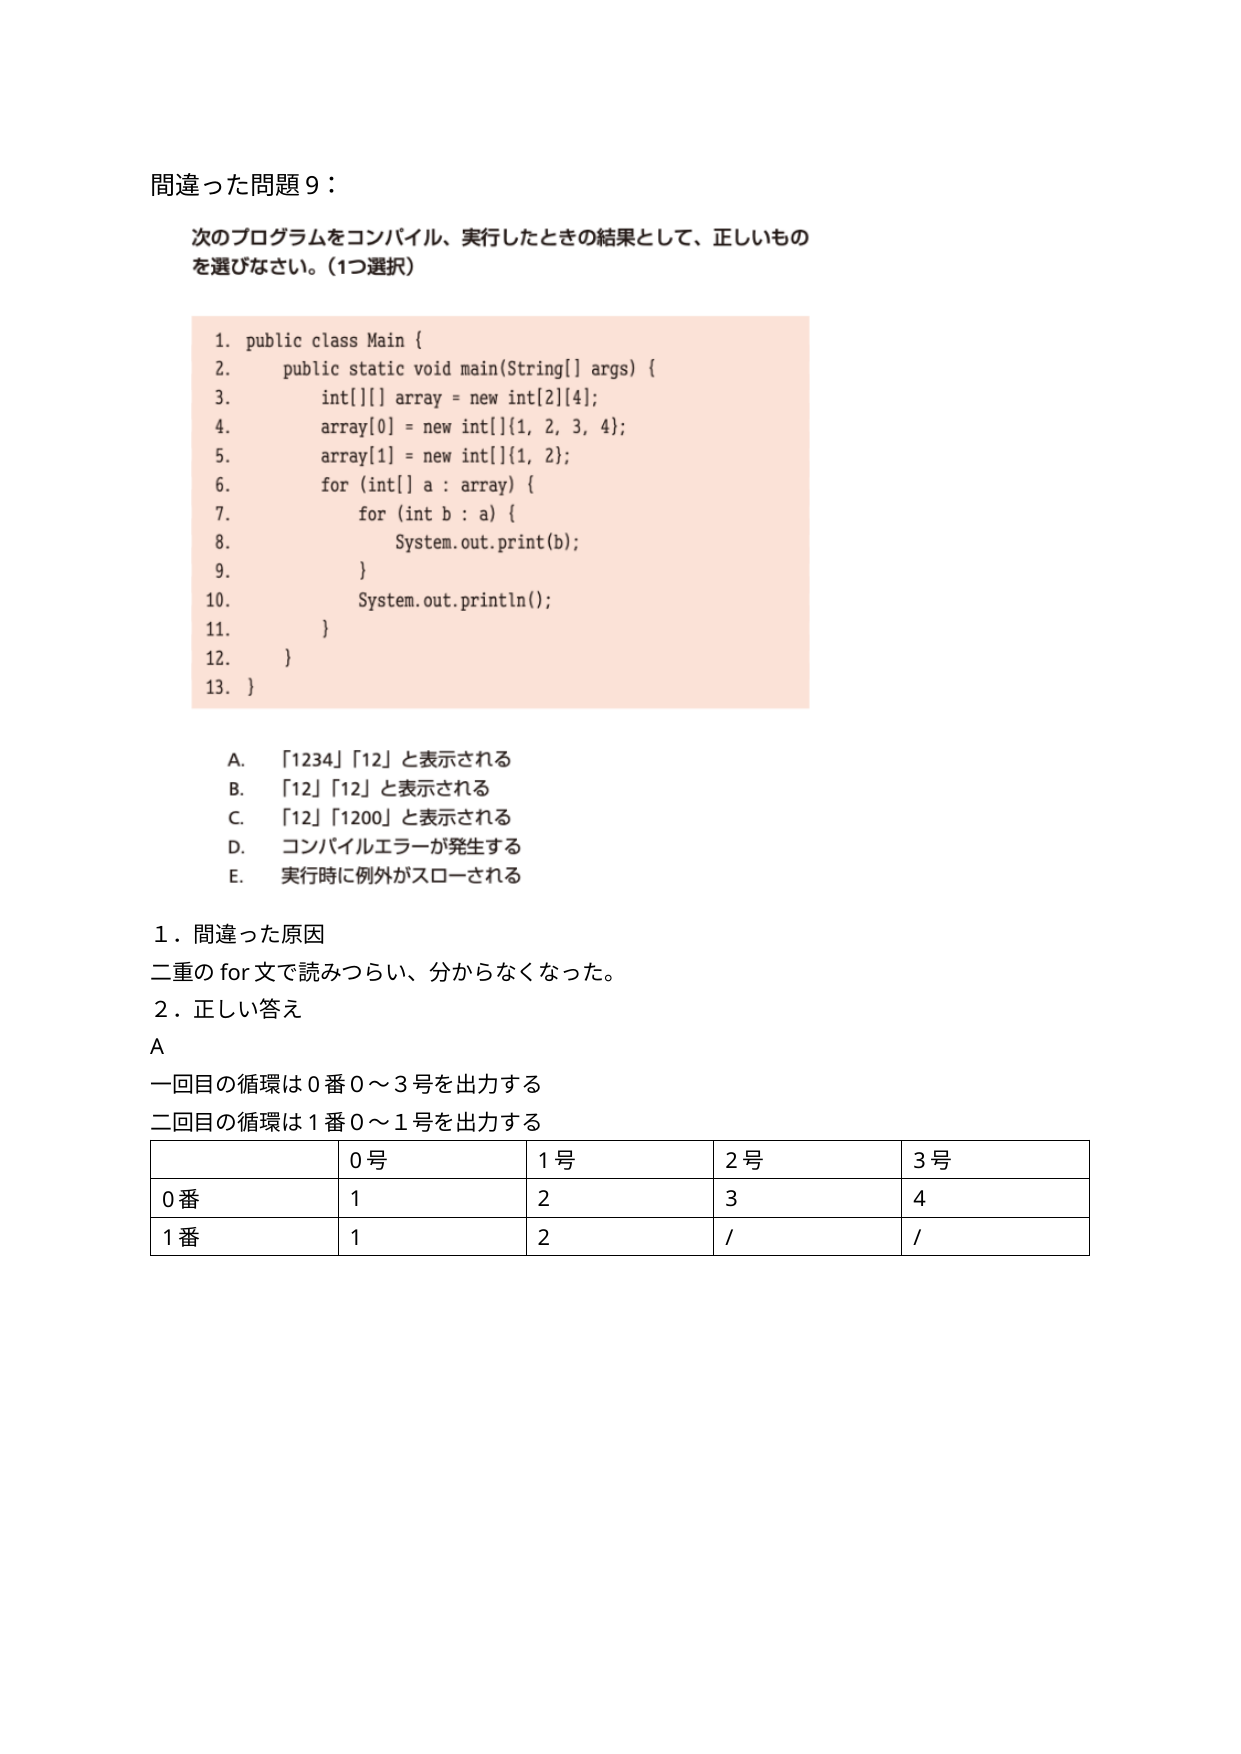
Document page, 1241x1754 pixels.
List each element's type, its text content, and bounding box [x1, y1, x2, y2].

table_header [151, 1141, 338, 1178]
table_cell 3 [714, 1179, 901, 1217]
table_cell 0番 [151, 1179, 338, 1217]
text 二回目の循環は1番０～１号を出力する [150, 1102, 1090, 1139]
text ２．正しい答え [150, 989, 1090, 1027]
table_cell 4 [902, 1179, 1089, 1217]
table_cell 1 [339, 1179, 526, 1217]
table_header 0号 [339, 1141, 526, 1178]
text 一回目の循環は0番０～３号を出力する [150, 1064, 1090, 1102]
text 間違った問題9： [150, 164, 1090, 202]
table_cell 2 [527, 1179, 713, 1217]
text A [150, 1027, 1090, 1064]
table_header 2号 [714, 1141, 901, 1178]
table_cell / [902, 1218, 1089, 1255]
table_cell 2 [527, 1218, 713, 1255]
table_cell / [714, 1218, 901, 1255]
text 二重のfor文で読みつらい、分からなくなった。 [150, 952, 1090, 989]
text １．間違った原因 [150, 914, 1090, 952]
table_header 1号 [527, 1141, 713, 1178]
table_cell 1 [339, 1218, 526, 1255]
table_cell 1番 [151, 1218, 338, 1255]
table_header 3号 [902, 1141, 1089, 1178]
